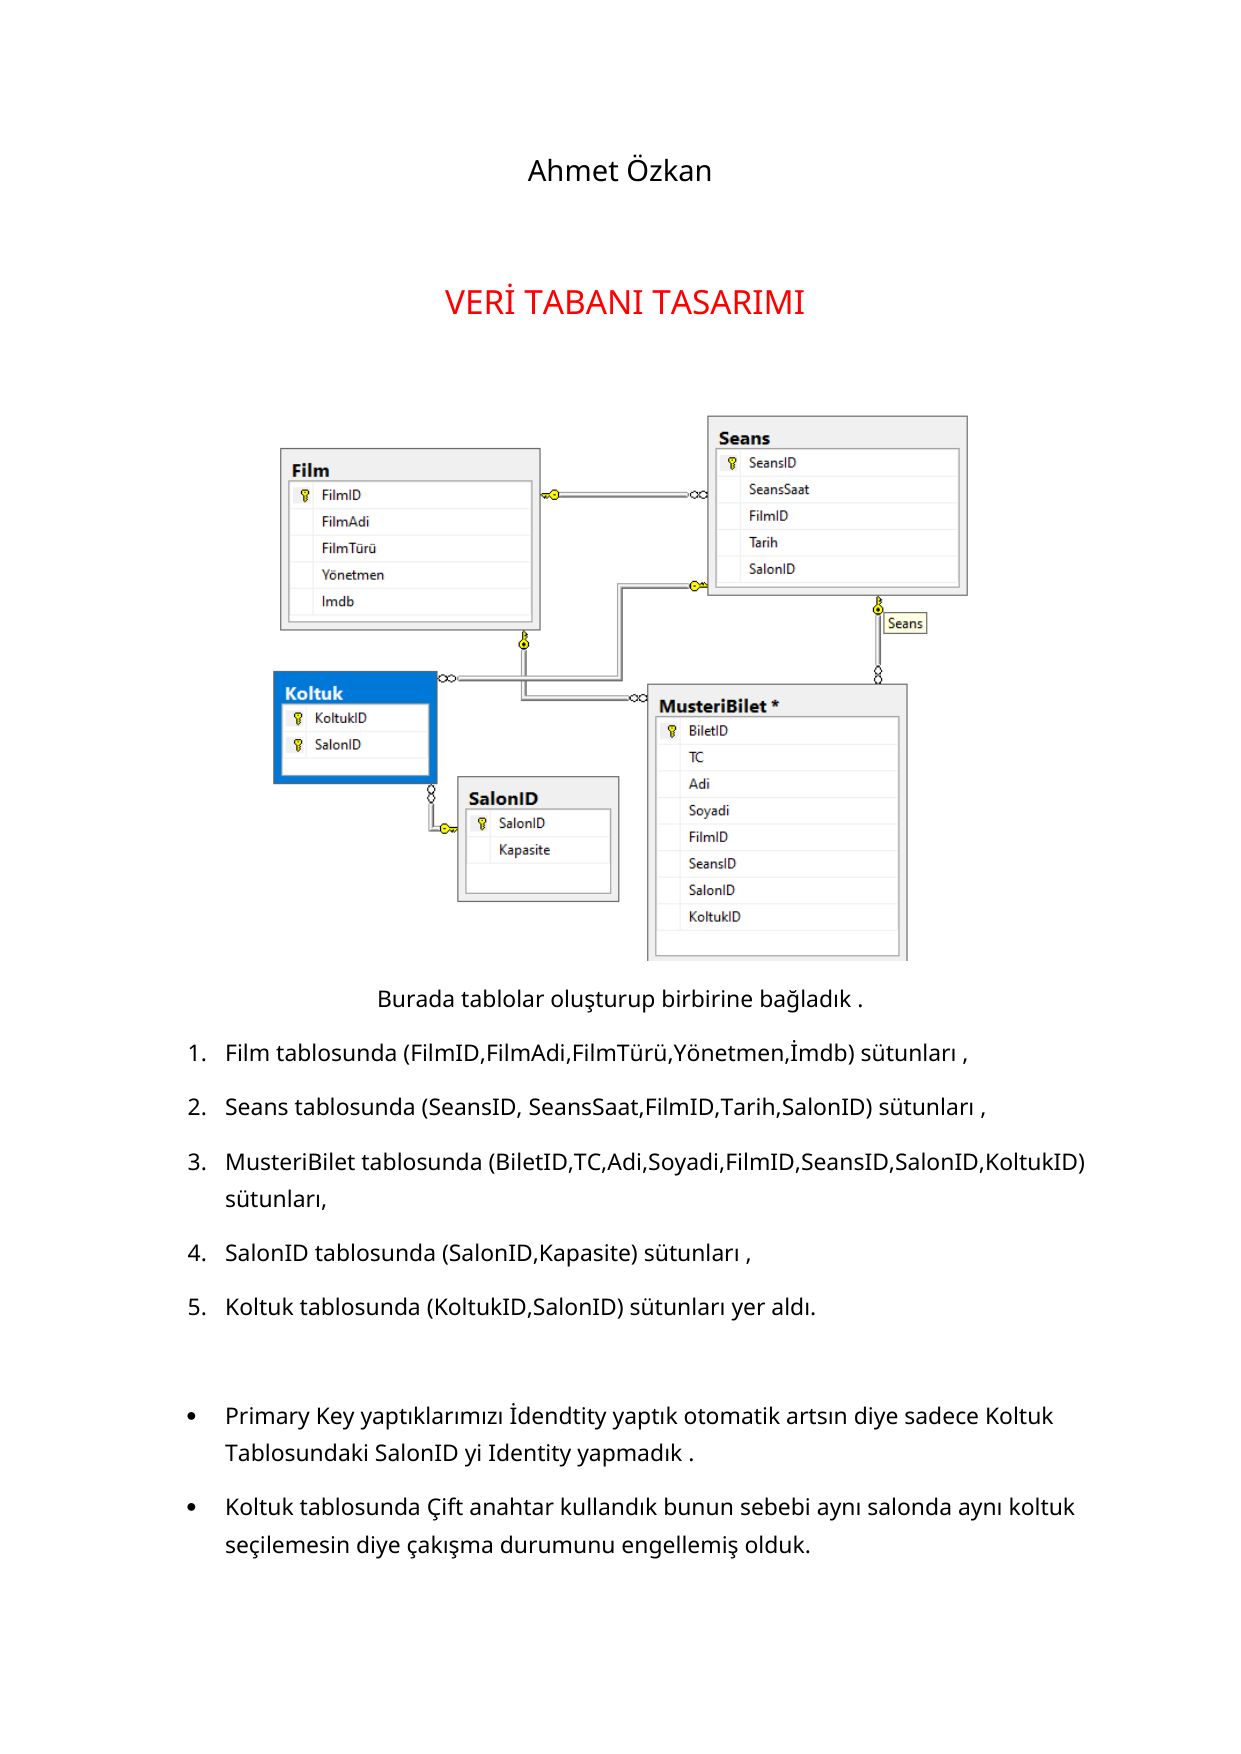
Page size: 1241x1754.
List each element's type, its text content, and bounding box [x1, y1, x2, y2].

text Ahmet Özkan [150, 150, 1090, 190]
picture [264, 403, 976, 961]
list Seans tablosunda (SeansID, SeansSaat,FilmID,Tarih,SalonID) sütunları , [187, 1091, 1090, 1123]
list Koltuk tablosunda (KoltukID,SalonID) sütunları yer aldı. [187, 1291, 1090, 1323]
list Primary Key yaptıklarımızı İdendtity yaptık otomatik artsın diye sadece Koltuk Tablosundaki SalonID yi Identity yapmadık . [187, 1400, 1090, 1468]
list SalonID tablosunda (SalonID,Kapasite) sütunları , [187, 1237, 1090, 1268]
text VERİ TABANI TASARIMI [371, 278, 1090, 324]
text Burada tablolar oluşturup birbirine bağladık . [150, 983, 1090, 1014]
list MusteriBilet tablosunda (BiletID,TC,Adi,Soyadi,FilmID,SeansID,SalonID,KoltukID) sütunları, [187, 1146, 1090, 1214]
list Koltuk tablosunda Çift anahtar kullandık bunun sebebi aynı salonda aynı koltuk seçilemesin diye çakışma durumunu engellemiş olduk. [187, 1491, 1090, 1560]
list Film tablosunda (FilmID,FilmAdi,FilmTürü,Yönetmen,İmdb) sütunları , [187, 1037, 1090, 1068]
